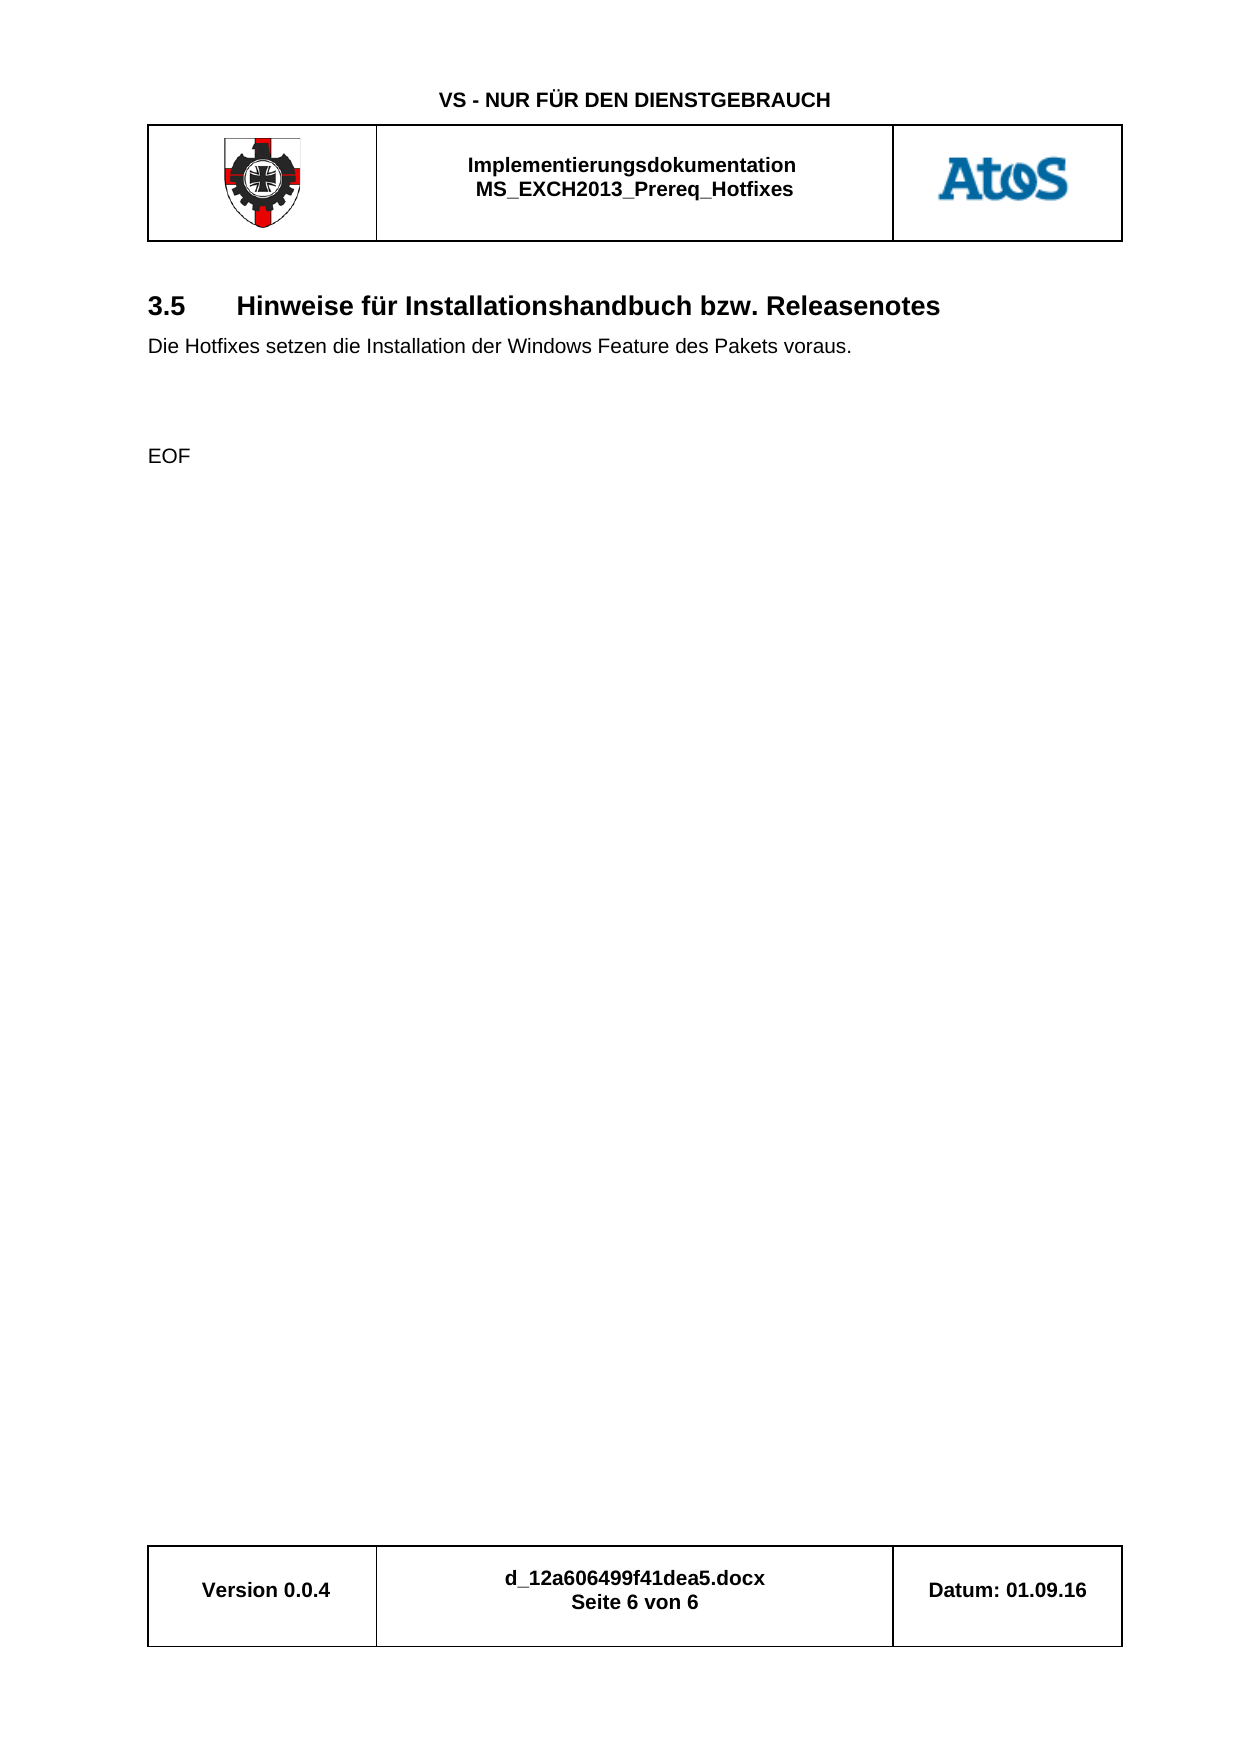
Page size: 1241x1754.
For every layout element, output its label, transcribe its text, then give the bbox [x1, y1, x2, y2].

text EOF [148, 443, 1122, 467]
subtitle Hinweise für Installationshandbuch bzw. Releasenotes [148, 290, 1122, 322]
picture [224, 138, 300, 228]
text Die Hotfixes setzen die Installation der Windows Feature des Pakets voraus. [148, 334, 1122, 358]
picture [907, 150, 1108, 209]
